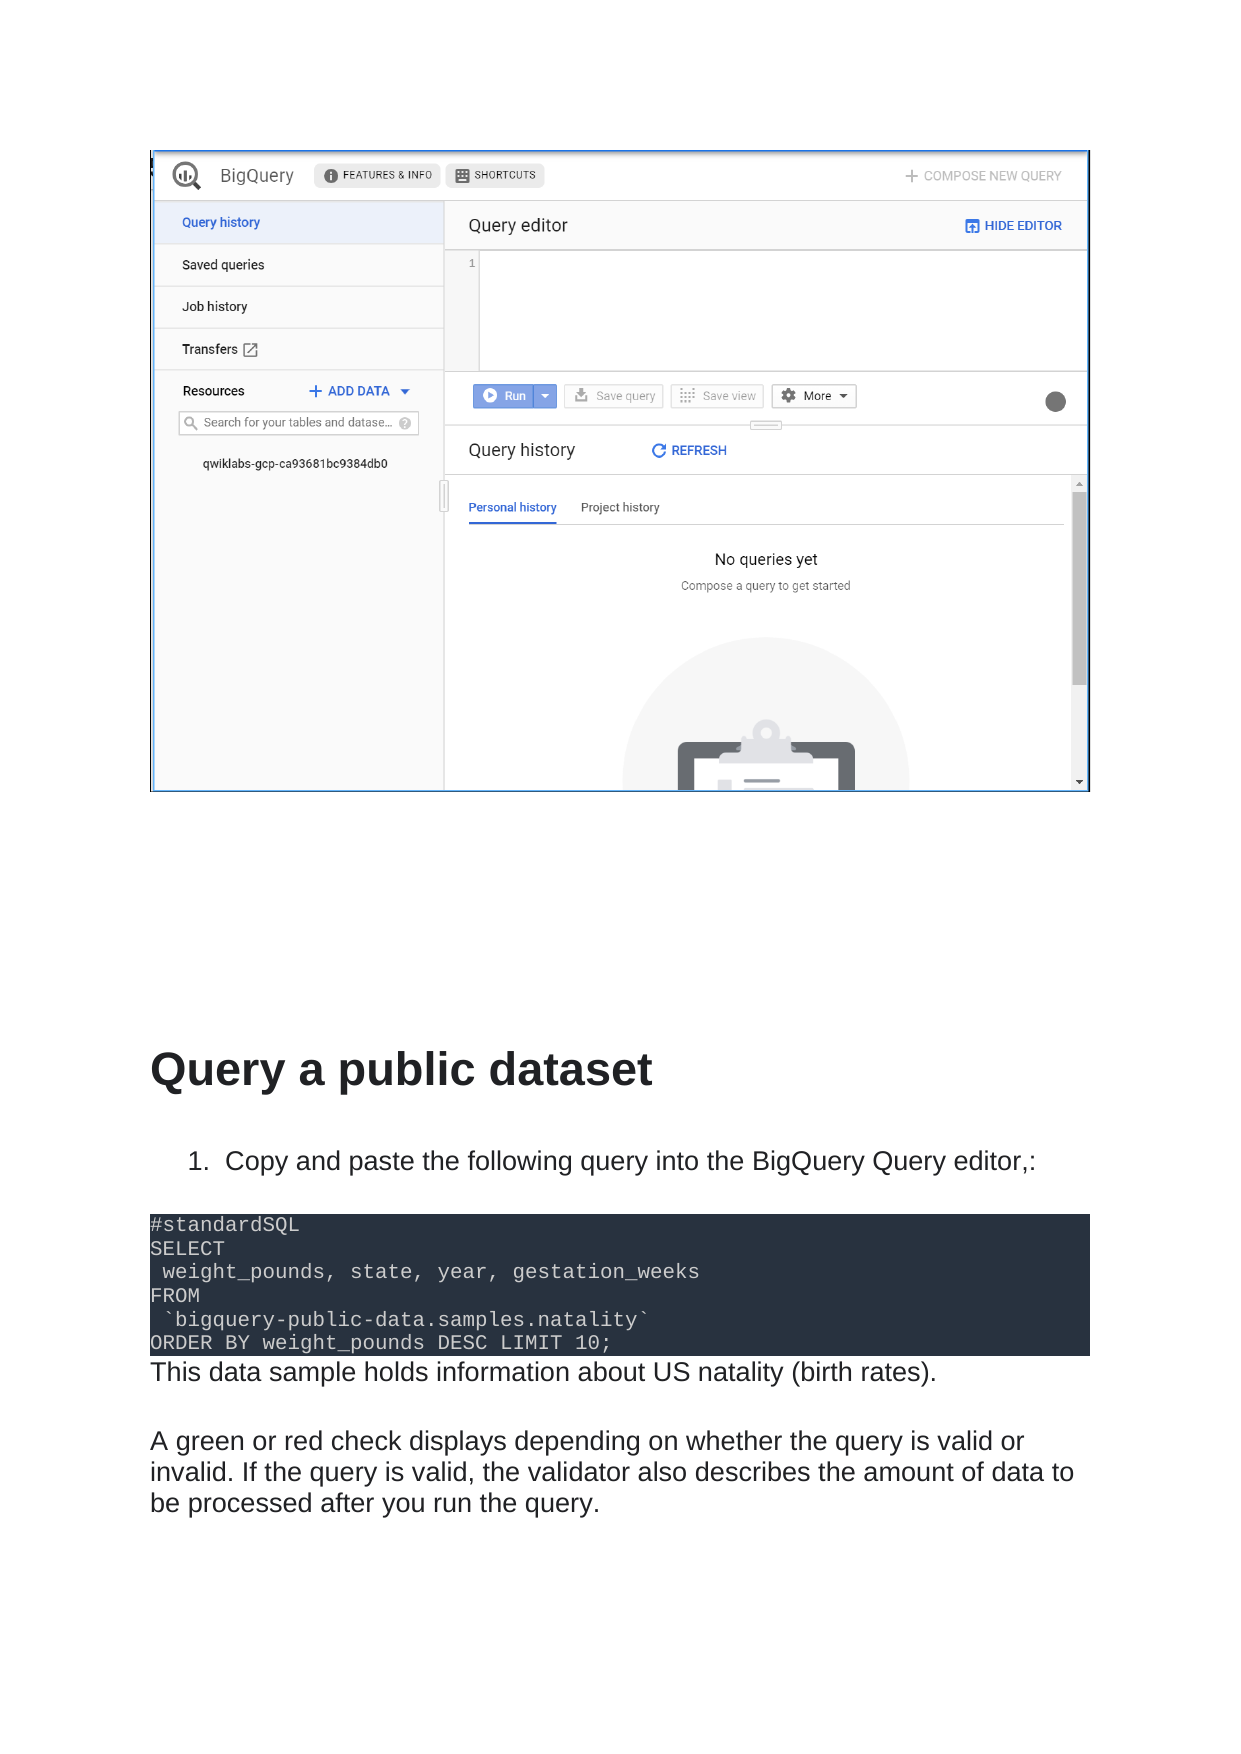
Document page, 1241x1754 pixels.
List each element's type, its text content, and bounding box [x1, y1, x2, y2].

text weight_pounds, state, year, gestation_weeks [150, 1261, 1090, 1285]
picture [150, 150, 1091, 792]
text Query a public dataset [150, 1041, 1090, 1095]
text `bigquery-public-data.samples.natality` [150, 1309, 1090, 1332]
text A green or red check displays depending on whether the query is valid or invalid. If the query is valid, the validator also describes the amount of data to be processed after you run the query. [150, 1425, 1090, 1518]
text #standardSQL [150, 1214, 1090, 1238]
text SELECT [150, 1238, 1090, 1261]
list Copy and paste the following query into the BigQuery Query editor,: [187, 1145, 1090, 1177]
text This data sample holds information about US natality (birth rates). [150, 1356, 1090, 1387]
text FROM [150, 1285, 1090, 1309]
text ORDER BY weight_pounds DESC LIMIT 10; [150, 1332, 1090, 1356]
